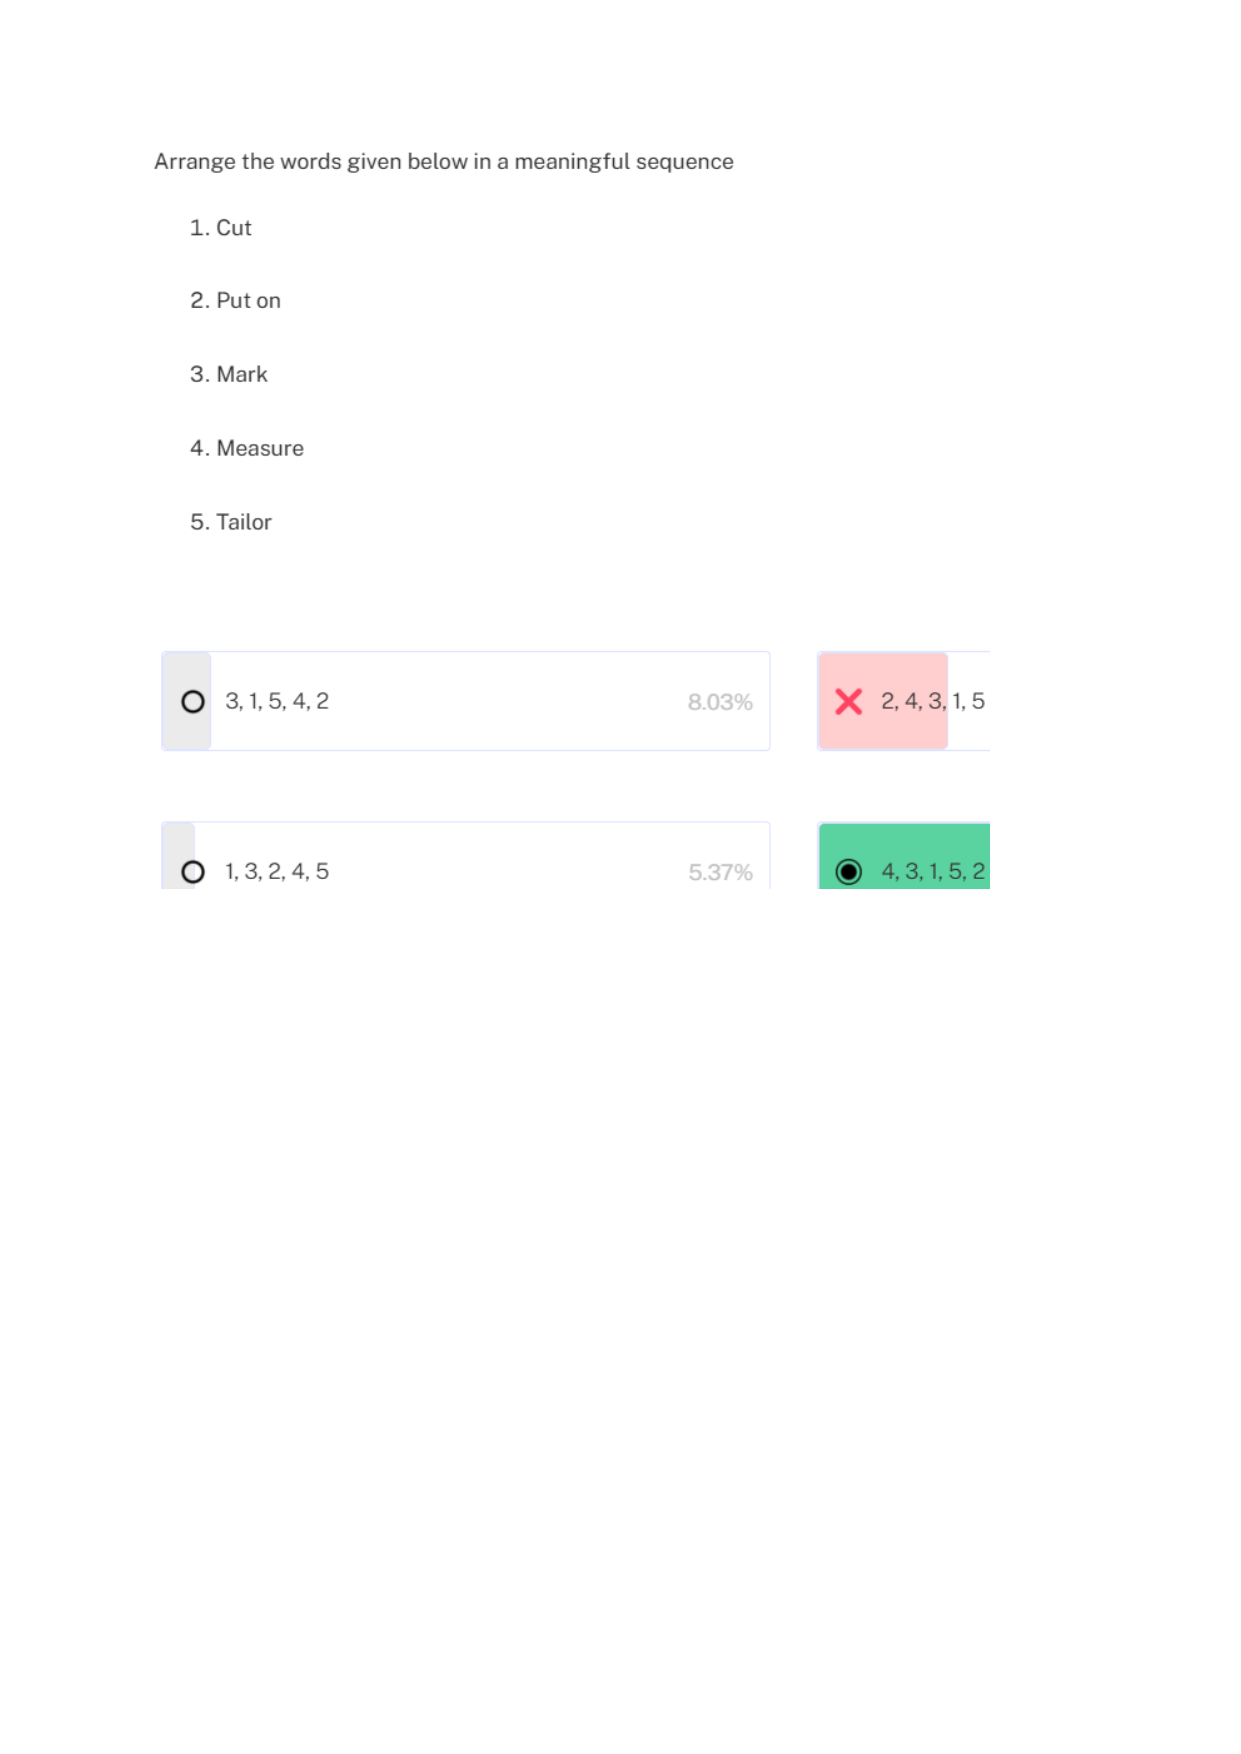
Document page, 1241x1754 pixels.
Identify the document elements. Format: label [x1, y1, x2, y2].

picture [150, 150, 990, 889]
